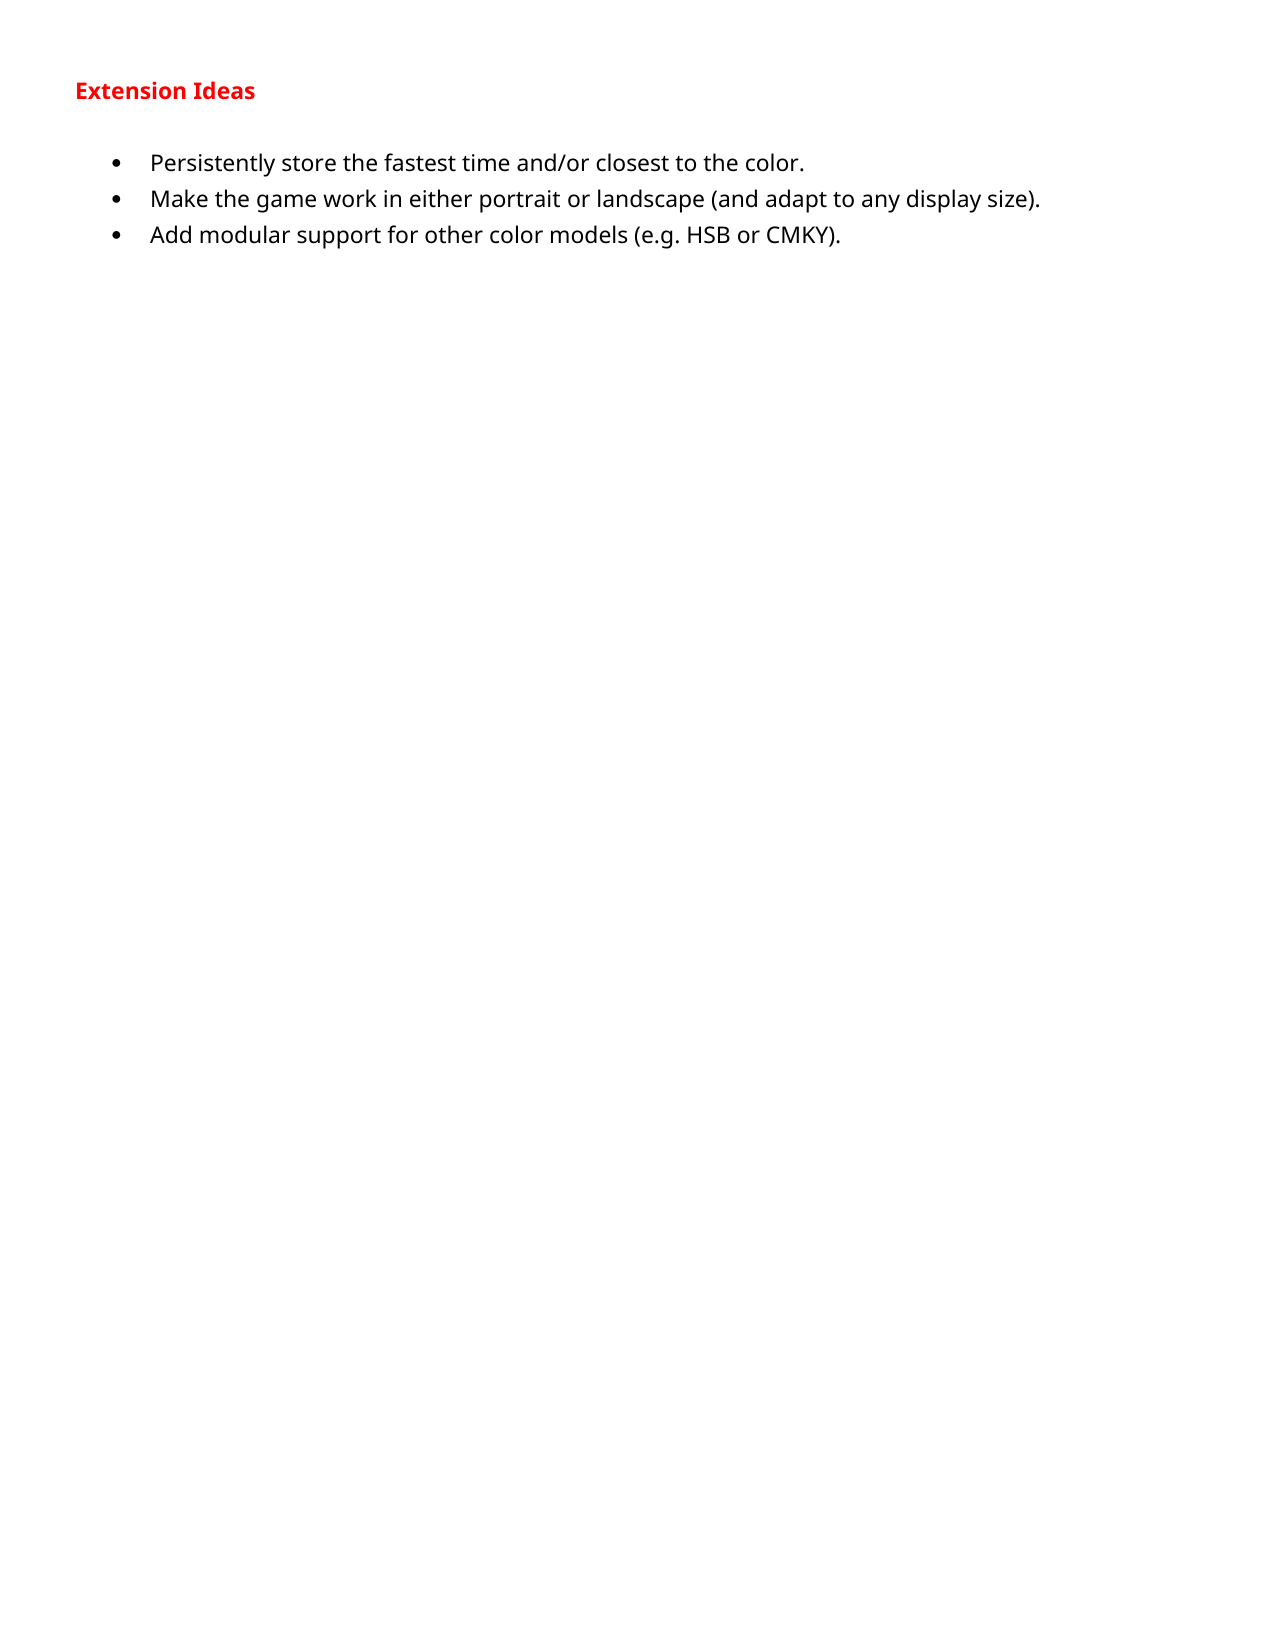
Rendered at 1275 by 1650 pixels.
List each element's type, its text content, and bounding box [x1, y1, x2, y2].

text Extension Ideas [75, 75, 1200, 106]
list Persistently store the fastest time and/or closest to the color. [112, 147, 1200, 178]
list Add modular support for other color models (e.g. HSB or CMKY). [112, 219, 1200, 250]
list Make the game work in either portrait or landscape (and adapt to any display size). [112, 183, 1200, 214]
